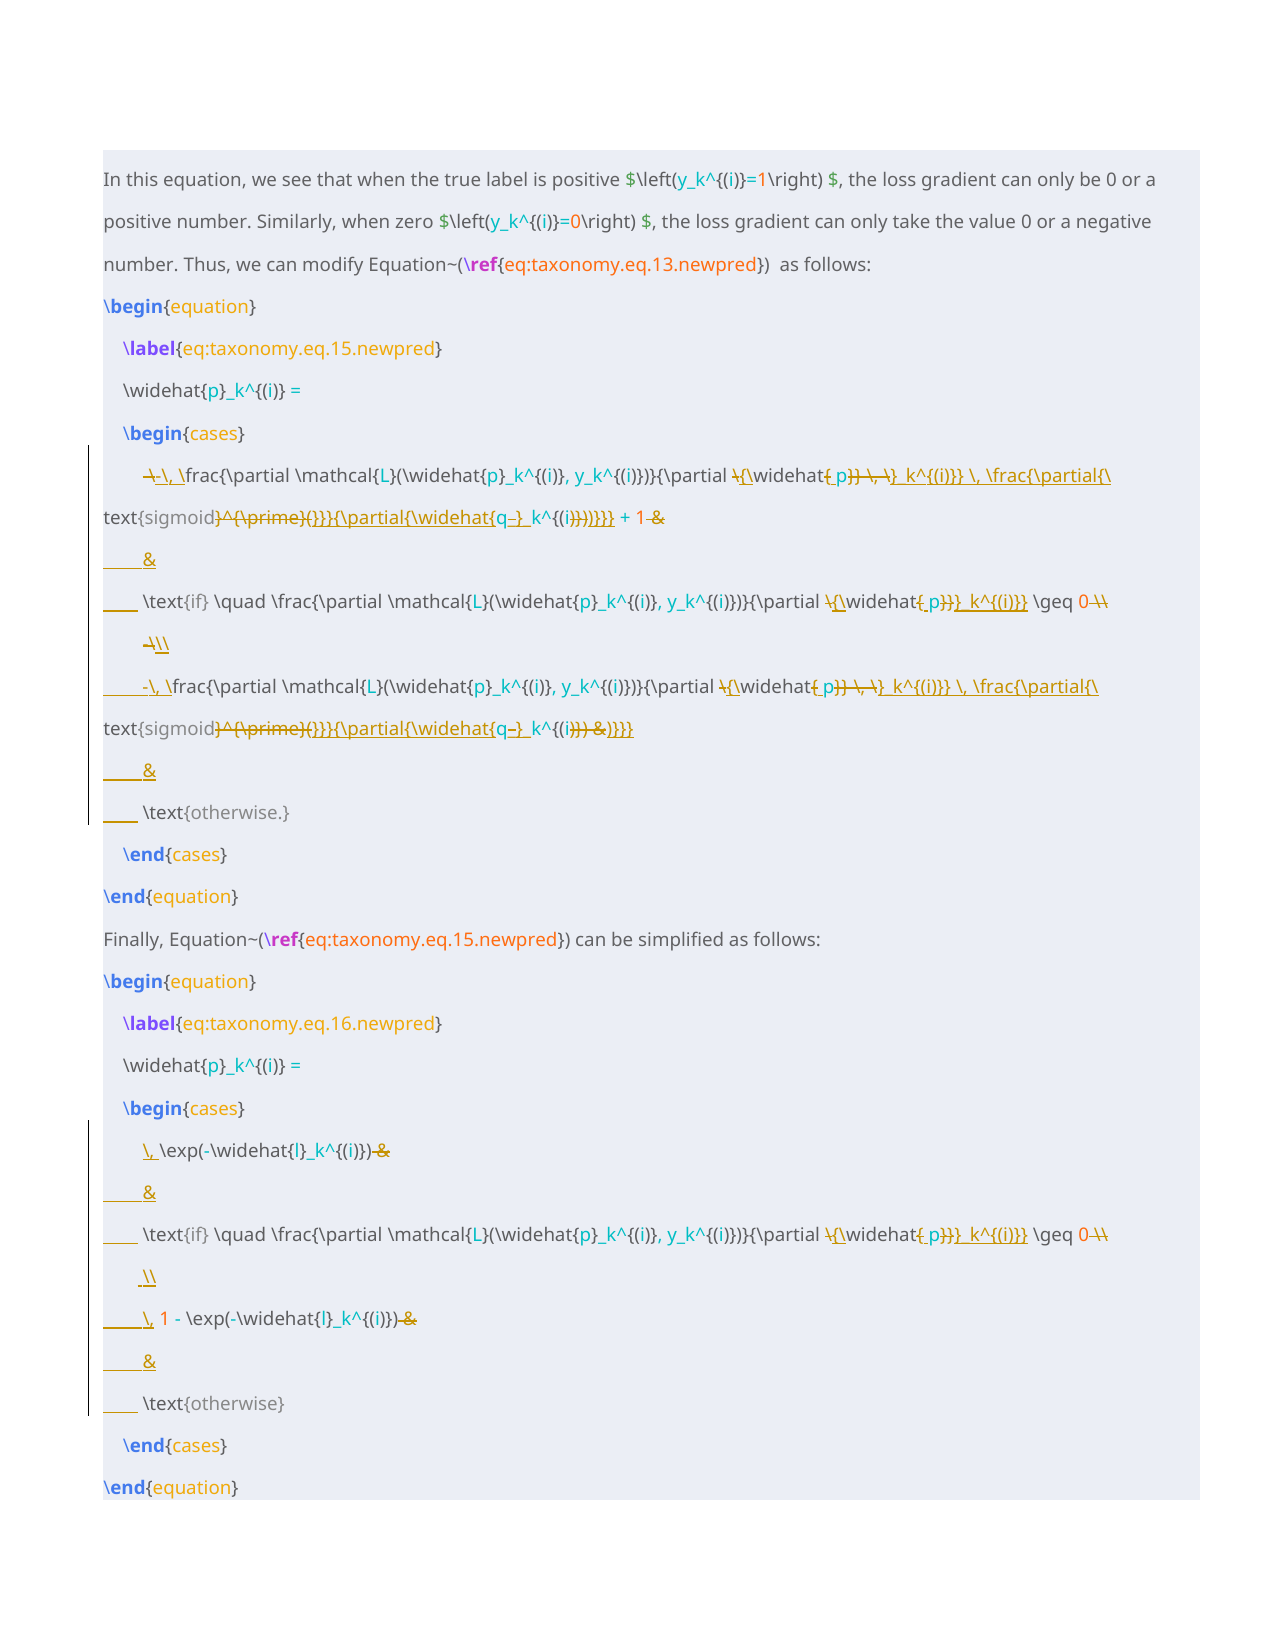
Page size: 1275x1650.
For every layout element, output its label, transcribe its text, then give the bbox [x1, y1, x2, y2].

text \end{cases} [103, 1416, 1200, 1458]
text \text{if} \quad \frac{\partial \mathcal{L}(\widehat{p}_k^{(i)}, y_k^{(i)})}{\partial widehatp \geq 0 [103, 572, 1200, 614]
text \text{if} \quad \frac{\partial \mathcal{L}(\widehat{p}_k^{(i)}, y_k^{(i)})}{\partial widehatp \geq 0 [103, 1205, 1200, 1247]
text \label{eq:taxonomy.eq.15.newpred} [103, 319, 1200, 361]
text \exp(-\widehat{l}_k^{(i)}) [103, 1120, 1200, 1162]
text \begin{equation} [103, 952, 1200, 994]
text \begin{cases} [103, 1078, 1200, 1120]
text frac{\partial \mathcal{L}(\widehat{p}_k^{(i)}, y_k^{(i)})}{\partial widehatptext{sigmoidqk^{(i + 1 [103, 445, 1200, 530]
text Finally, Equation~(\ref{eq:taxonomy.eq.15.newpred}) can be simplified as follows: [103, 909, 1200, 952]
text frac{\partial \mathcal{L}(\widehat{p}_k^{(i)}, y_k^{(i)})}{\partial widehatptext{sigmoidqk^{(i [103, 656, 1200, 741]
text \widehat{p}_k^{(i)} = [103, 1036, 1200, 1078]
text In this equation, we see that when the true label is positive $\left(y_k^{(i)}=1\right) $, the loss gradient can only be 0 or a positive number. Similarly, when zero $\left(y_k^{(i)}=0\right) $, the loss gradient can only take the value 0 or a negative number. Thus, we can modify Equation~(\ref{eq:taxonomy.eq.13.newpred}) as follows: [103, 150, 1200, 277]
text \widehat{p}_k^{(i)} = [103, 361, 1200, 403]
text 1 - \exp(-\widehat{l}_k^{(i)}) [103, 1289, 1200, 1331]
text \end{equation} [103, 1458, 1200, 1500]
text \begin{cases} [103, 403, 1200, 445]
text \text{otherwise} [103, 1373, 1200, 1416]
text \text{otherwise.} [103, 783, 1200, 825]
text \begin{equation} [103, 277, 1200, 319]
text \end{cases} [103, 825, 1200, 867]
text \end{equation} [103, 867, 1200, 909]
text \label{eq:taxonomy.eq.16.newpred} [103, 994, 1200, 1036]
